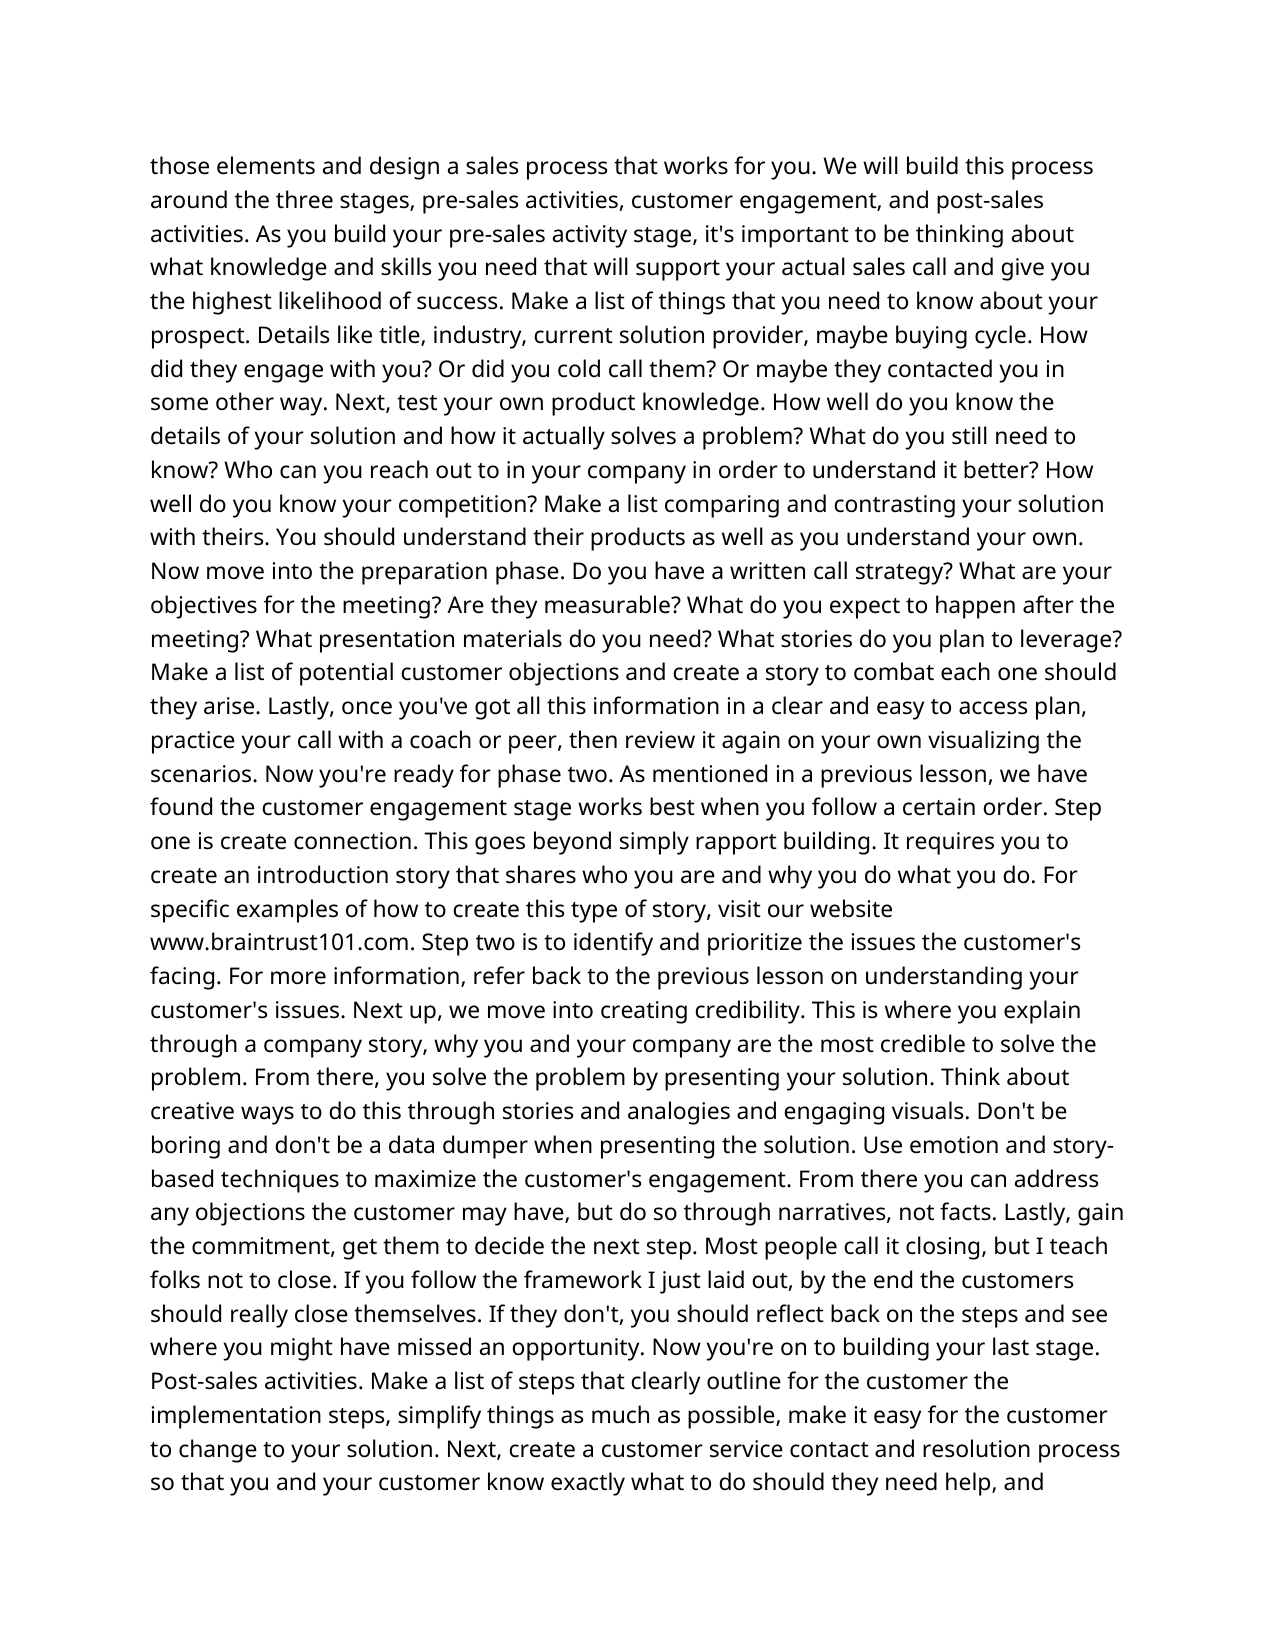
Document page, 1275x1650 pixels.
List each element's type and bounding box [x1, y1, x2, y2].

text [150, 150, 1125, 1497]
